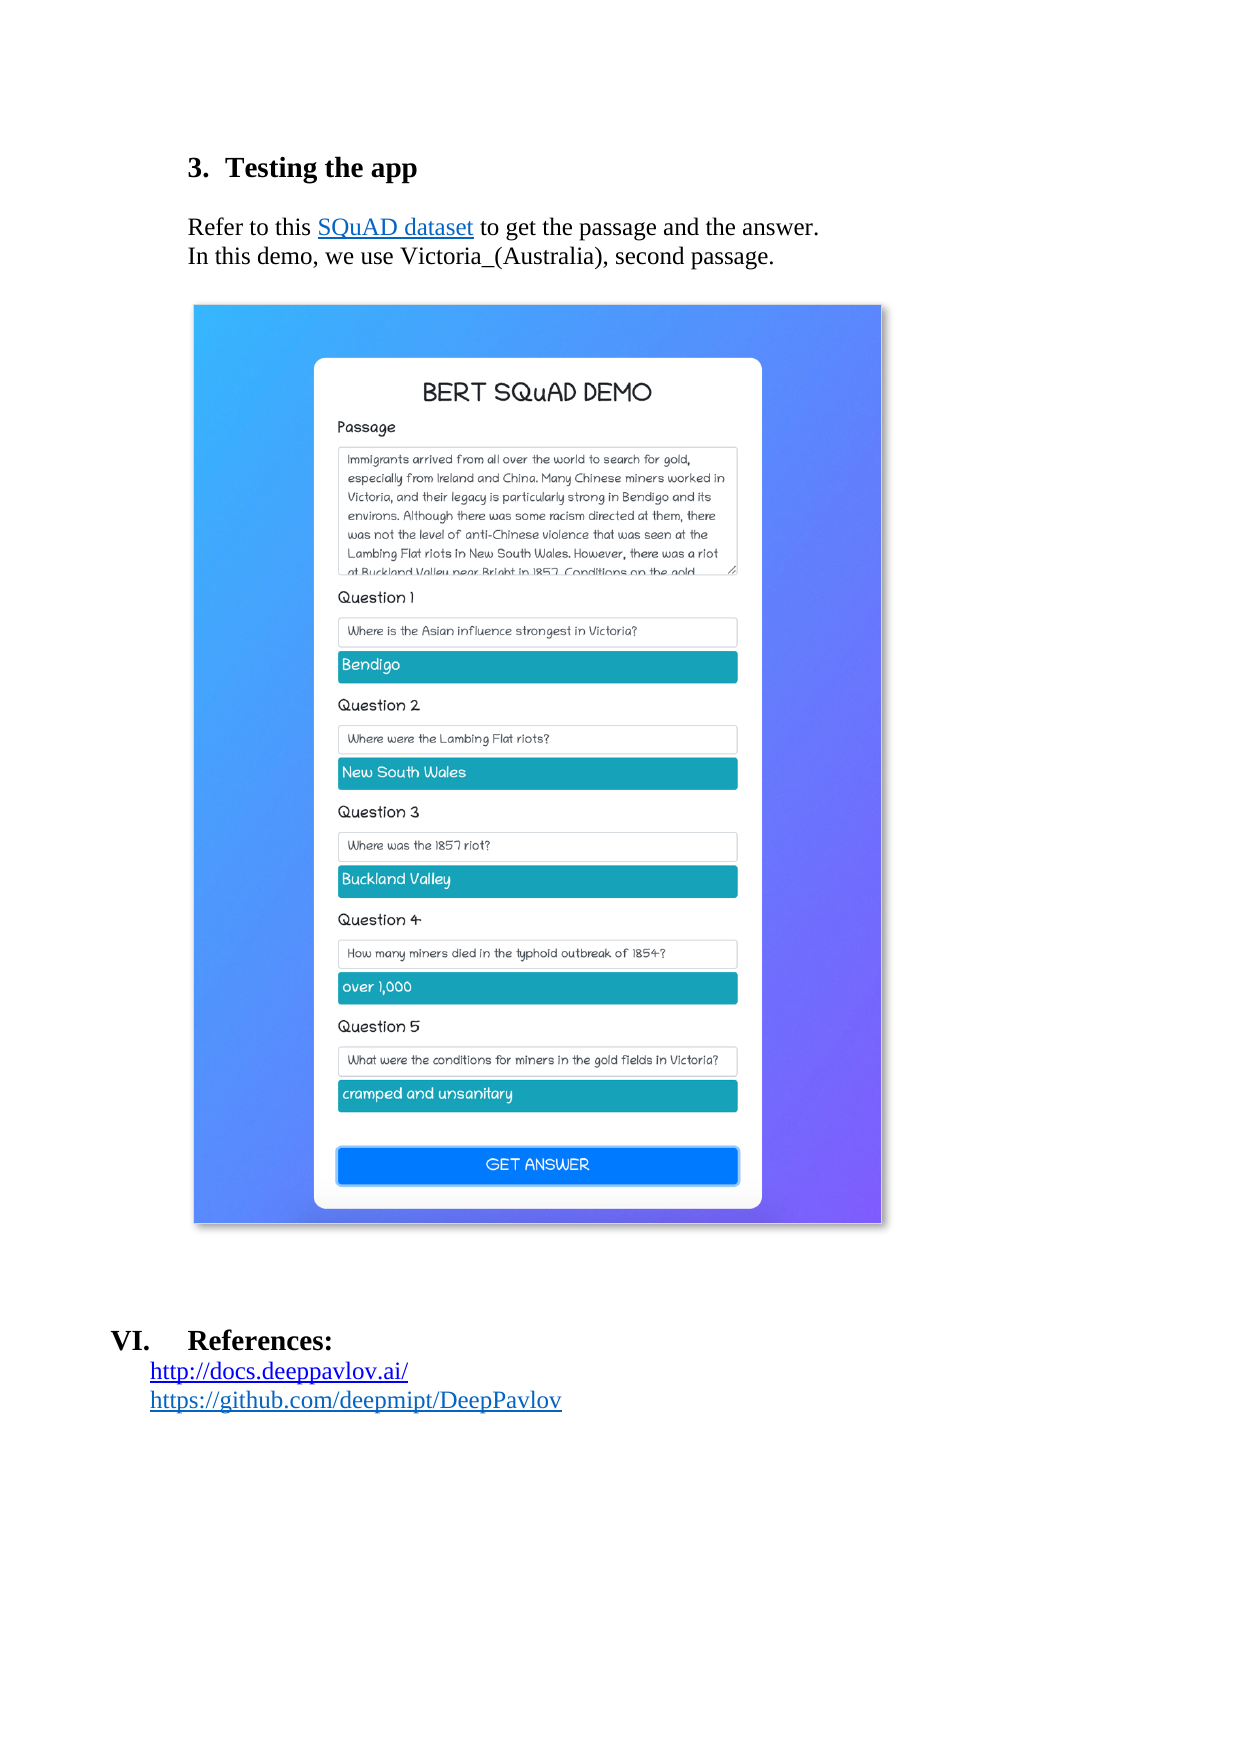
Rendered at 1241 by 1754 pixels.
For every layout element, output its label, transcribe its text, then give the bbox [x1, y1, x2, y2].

text https://github.com/deepmipt/DeepPavlov [150, 1385, 1090, 1414]
subtitle Testing the app [187, 150, 1090, 183]
subtitle References: [150, 1323, 1090, 1356]
list Refer to this SQuAD dataset to get the passage and the answer. [187, 183, 1090, 241]
list In this demo, we use Victoria_(Australia), second passage. [187, 241, 1090, 270]
text http://docs.deeppavlov.ai/ [150, 1356, 1090, 1385]
picture [194, 305, 881, 1223]
